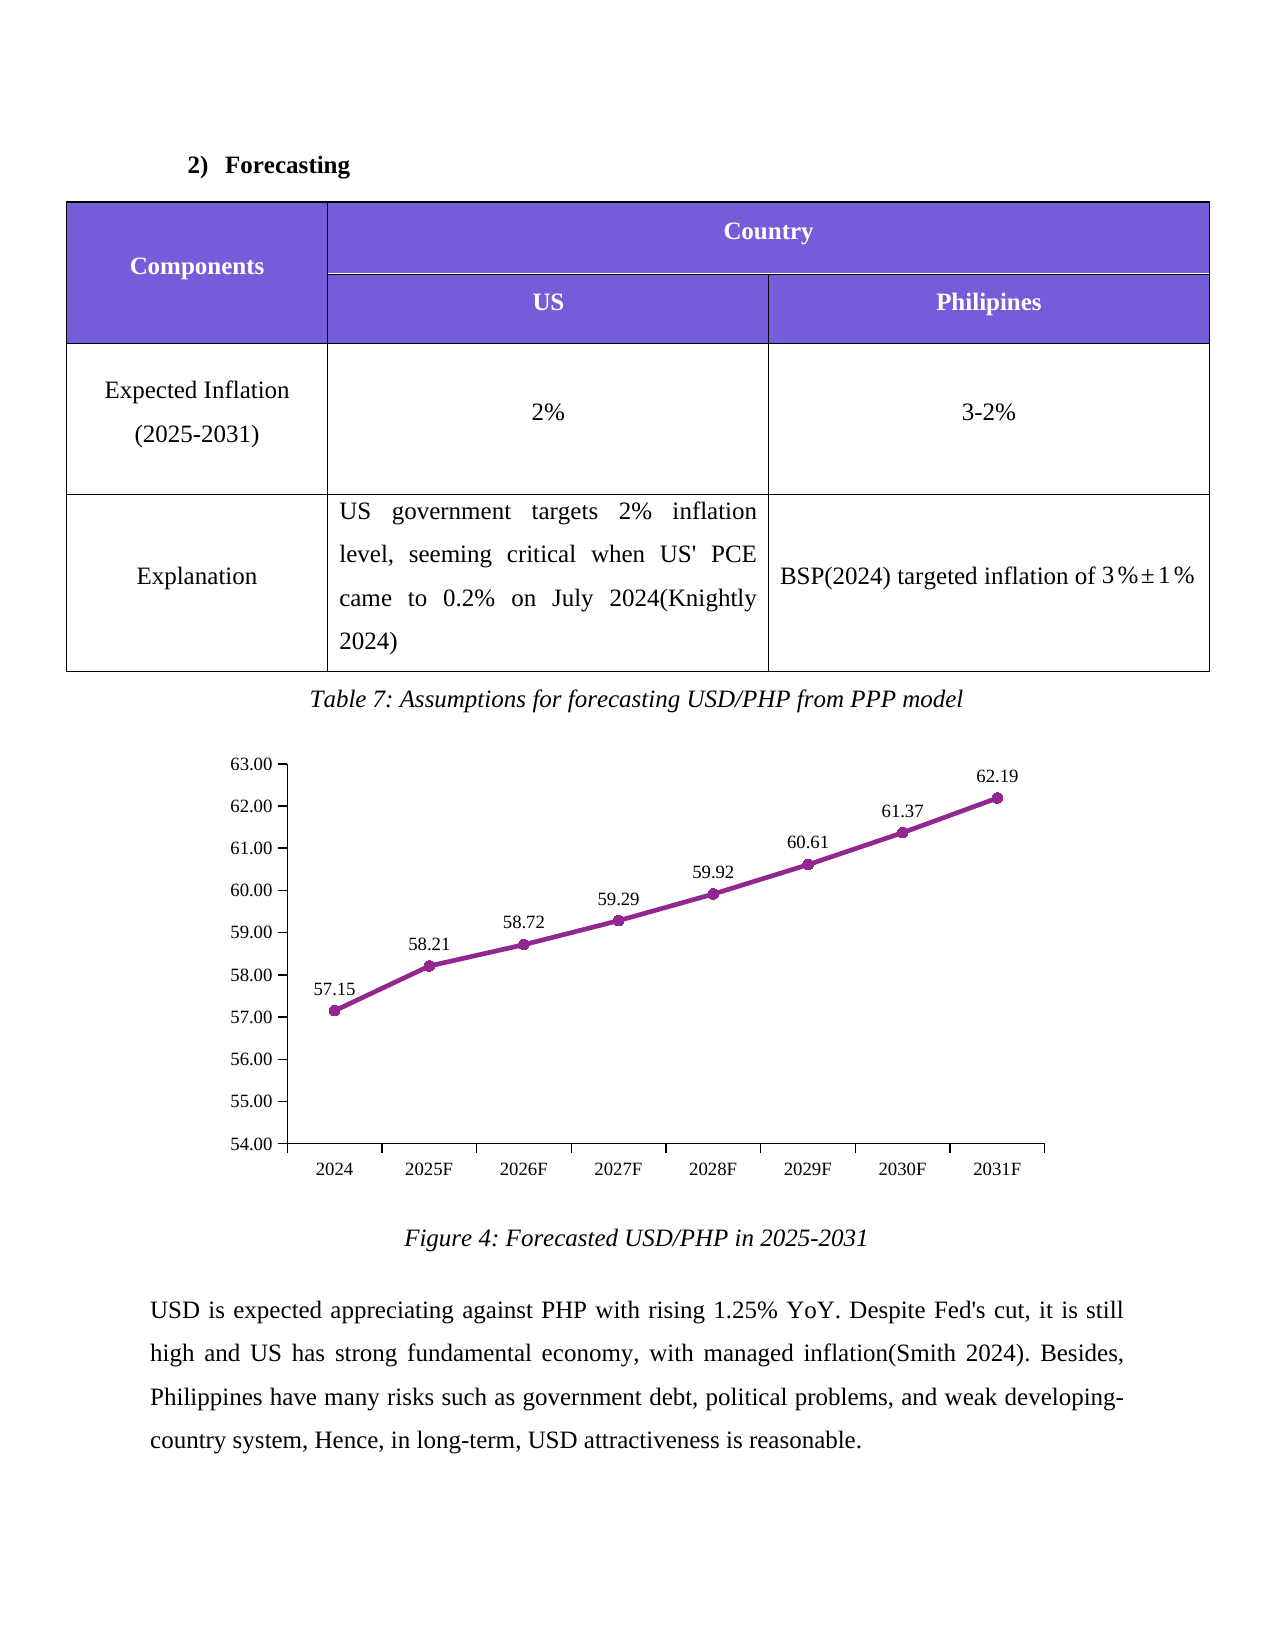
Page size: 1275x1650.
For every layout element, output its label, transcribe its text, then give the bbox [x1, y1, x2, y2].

table_cell US [328, 275, 768, 343]
table_cell 2% [328, 344, 768, 494]
subtitle Forecasting [187, 150, 1125, 179]
table_cell US government targets 2% inflation level, seeming critical when US' PCE came to 0.2% on July 2024(Knightly 2024) [328, 495, 768, 671]
text Figure 4: Forecasted USD/PHP in 2025-2031 [150, 1223, 1125, 1252]
text Table 7: Assumptions for forecasting USD/PHP from PPP model [150, 684, 1125, 713]
table_cell Philipines [769, 275, 1209, 343]
table_cell Explanation [67, 495, 327, 671]
table_cell 3-2% [769, 344, 1209, 494]
table_cell Expected Inflation (2025-2031) [67, 344, 327, 494]
table_header Country [328, 203, 1209, 273]
table_header Components [67, 203, 327, 343]
text USD is expected appreciating against PHP with rising 1.25% YoY. Despite Fed's cut, it is still high and US has strong fundamental economy, with managed inflation(Smith 2024). Besides, Philippines have many risks such as government debt, political problems, and weak developing-country system, Hence, in long-term, USD attractiveness is reasonable. [150, 1295, 1125, 1453]
table_cell BSP(2024) targeted inflation of [769, 495, 1209, 671]
